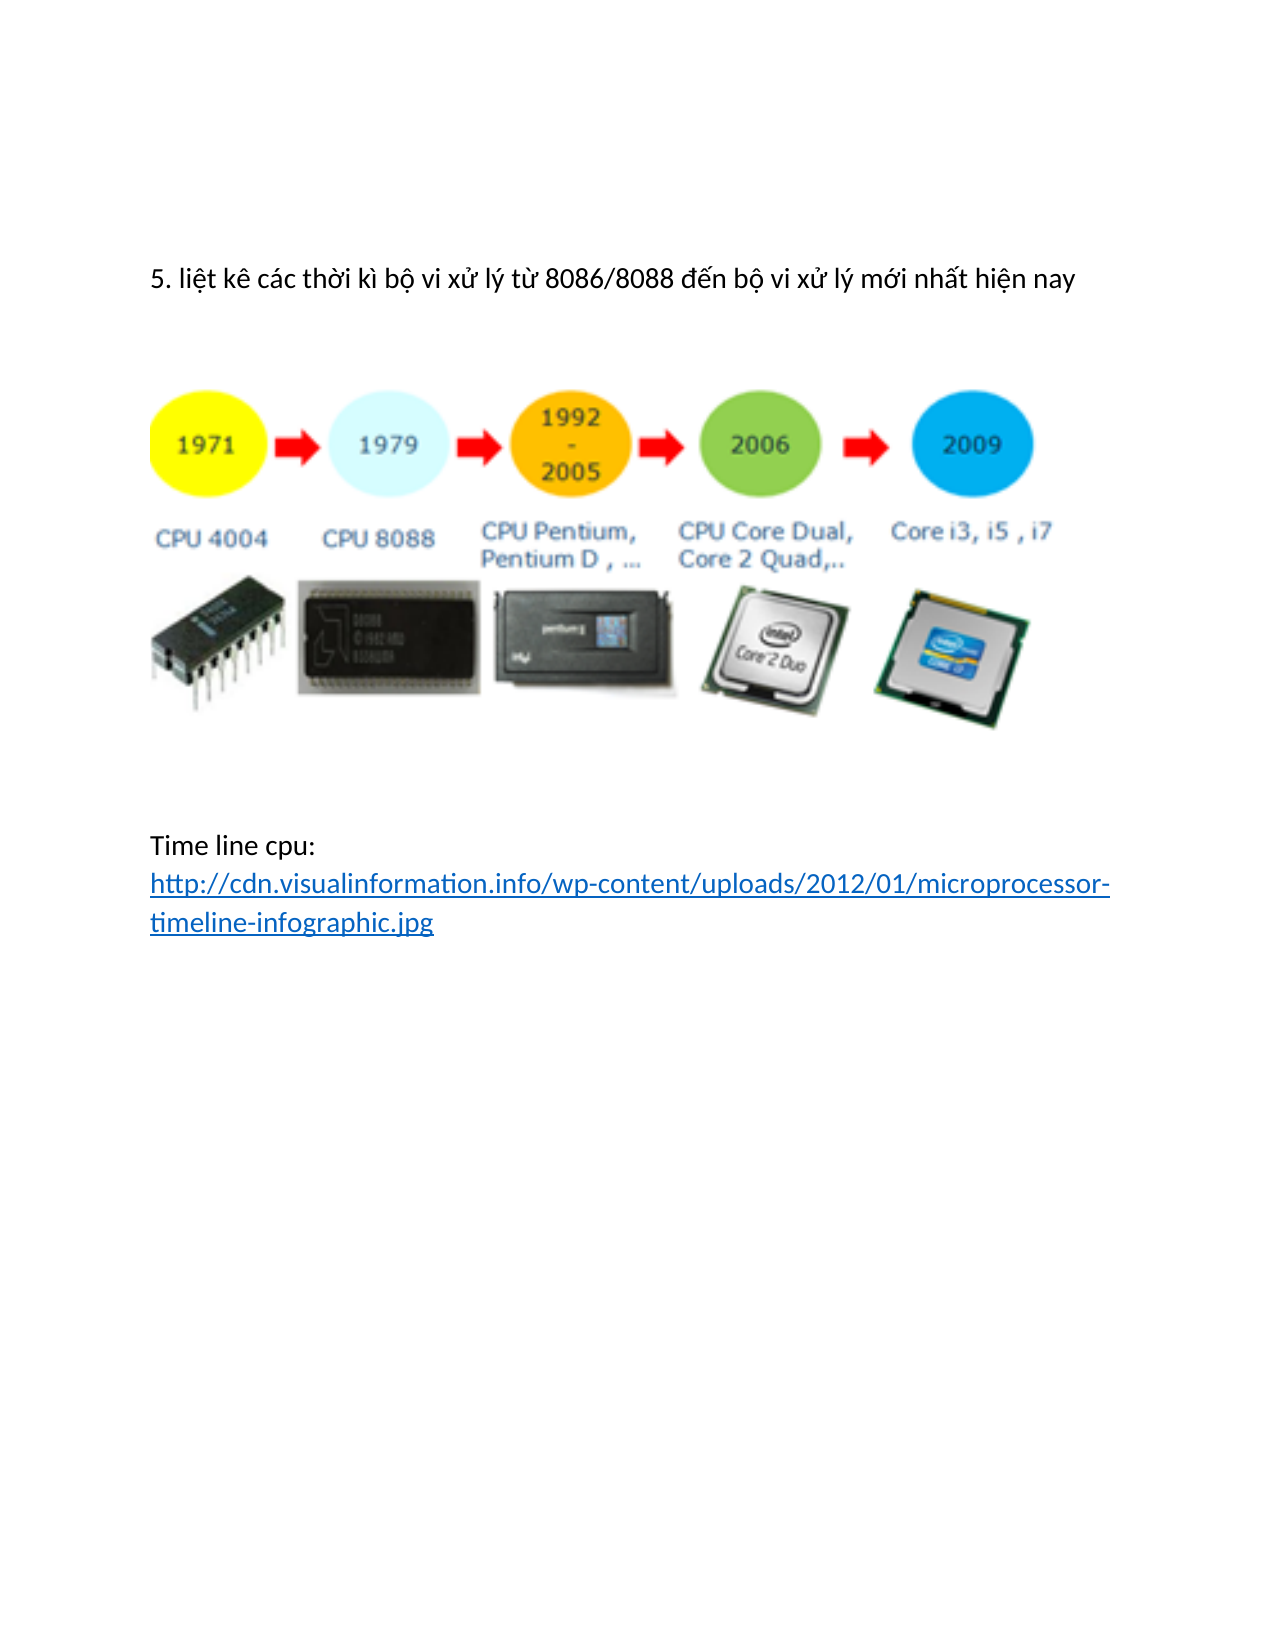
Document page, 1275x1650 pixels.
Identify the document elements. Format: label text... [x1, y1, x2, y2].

text Time line cpu: http://cdn.visualinformation.info/wp-content/uploads/2012/01/microprocessor-timeline-infographic.jpg [150, 827, 1125, 940]
picture [150, 370, 1075, 754]
text 5. liệt kê các thời kì bộ vi xử lý từ 8086/8088 đến bộ vi xử lý mới nhất hiện nay [150, 260, 1125, 296]
